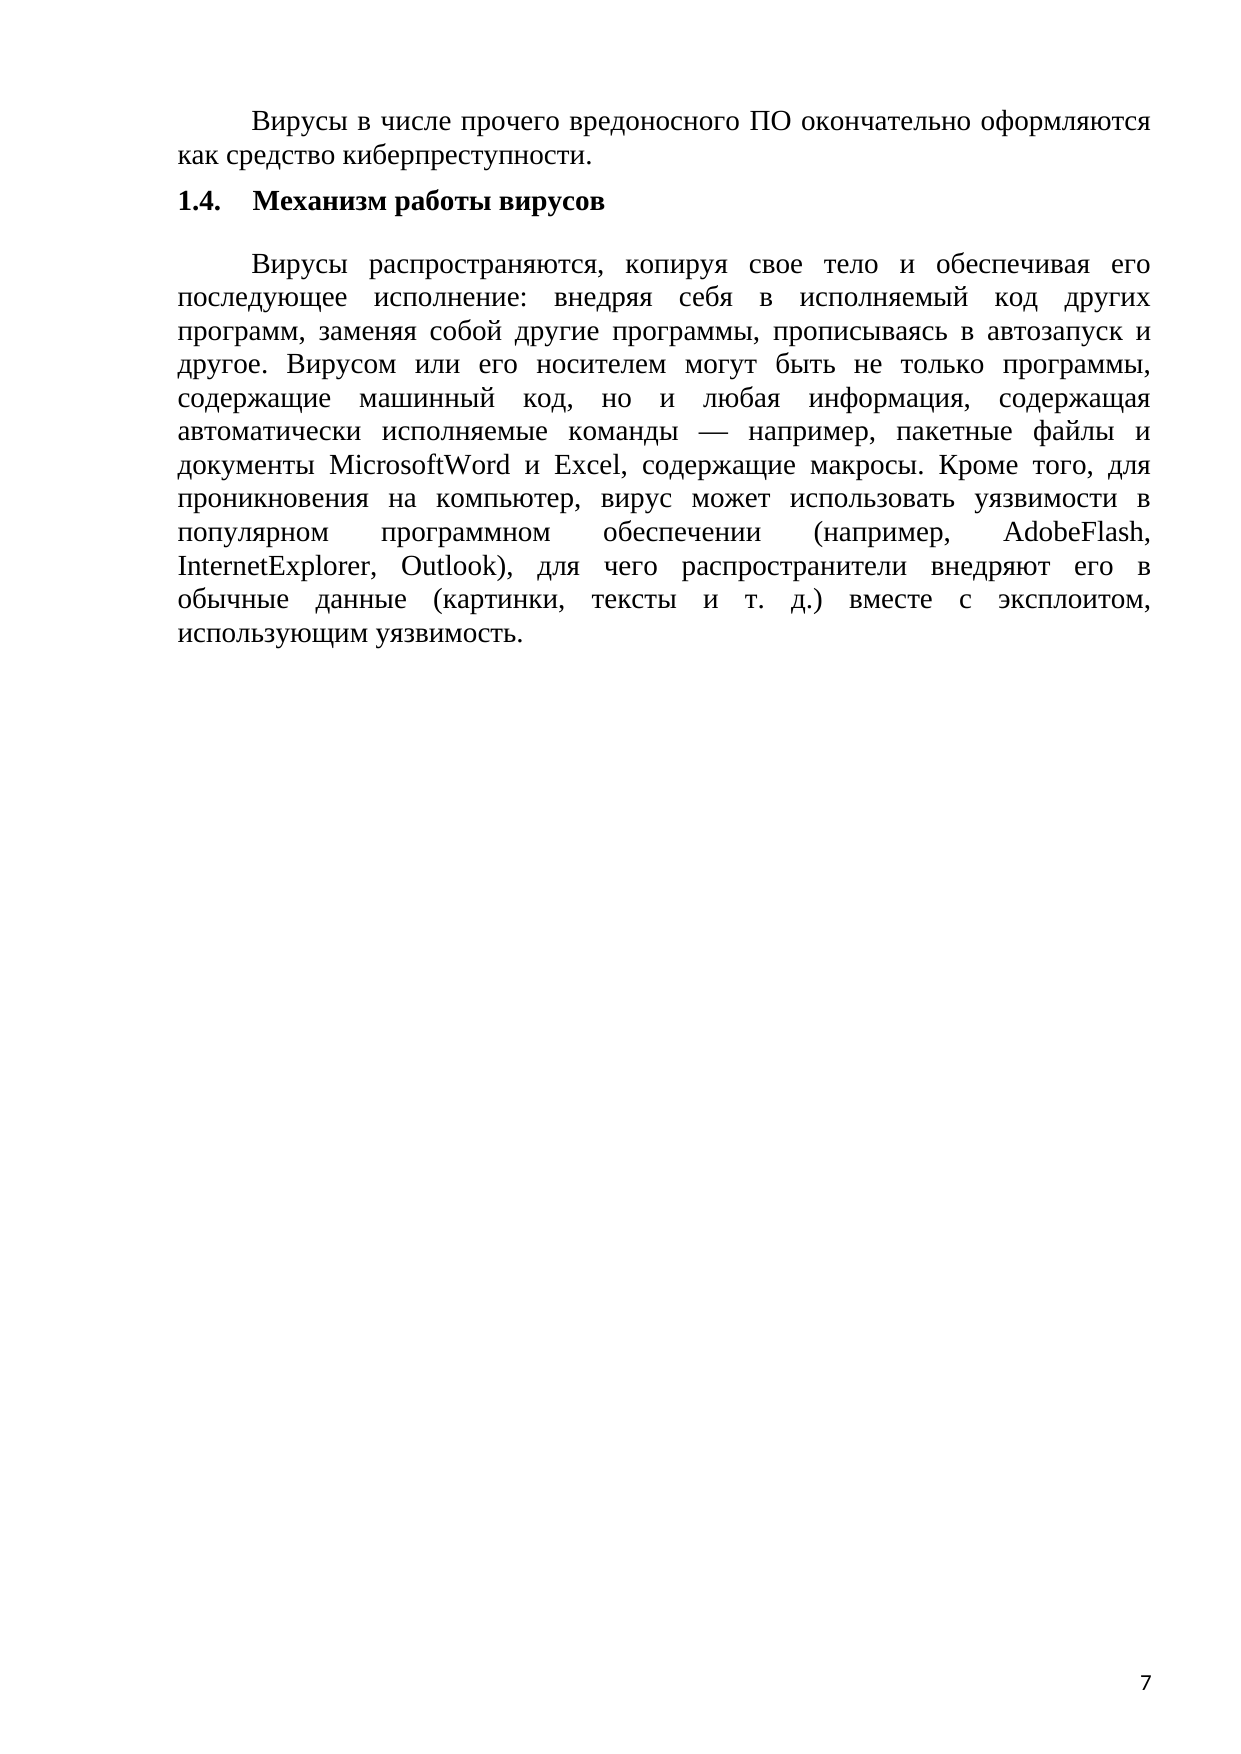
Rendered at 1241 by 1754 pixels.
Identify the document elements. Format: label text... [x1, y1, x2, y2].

subtitle Механизм работы вирусов [177, 183, 1152, 217]
text Вирусы распространяются, копируя свое тело и обеспечивая его последующее исполнение: внедряя себя в исполняемый код других программ, заменяя собой другие программы, прописываясь в автозапуск и другое. Вирусом или его носителем могут быть не только программы, содержащие машинный код, но и любая информация, содержащая автоматически исполняемые команды — например, пакетные файлы и документы MicrosoftWord и Excel, содержащие макросы. Кроме того, для проникновения на компьютер, вирус может использовать уязвимости в популярном программном обеспечении (например, AdobeFlash, InternetExplorer, Outlook), для чего распространители внедряют его в обычные данные (картинки, тексты и т. д.) вместе с эксплоитом, использующим уязвимость. [177, 246, 1152, 648]
text Вирусы в числе прочего вредоносного ПО окончательно оформляются как средство киберпреступности. [177, 103, 1152, 171]
